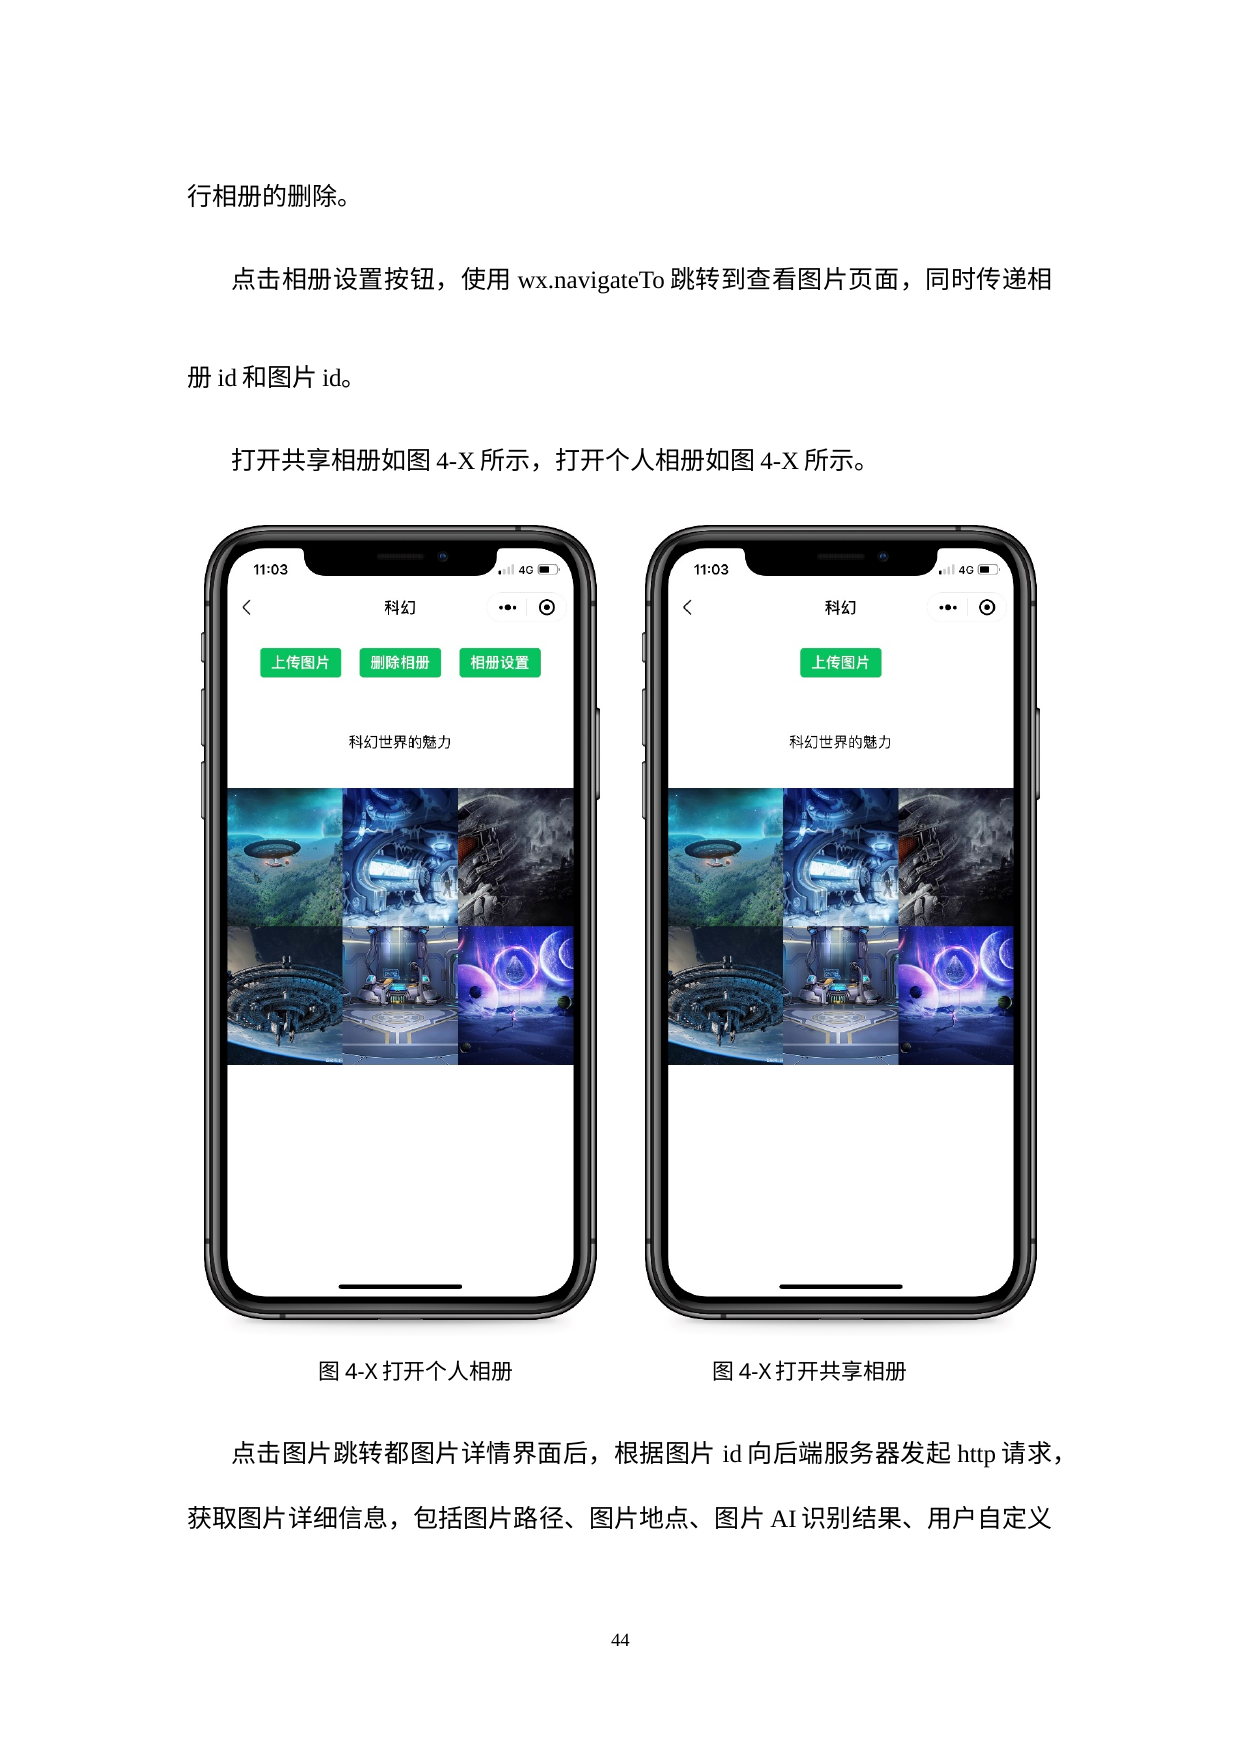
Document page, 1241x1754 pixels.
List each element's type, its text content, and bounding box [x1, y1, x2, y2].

text 点击删除按钮后，通过wx.showModal显示一个提示框询问是否确定删除，用户点击确定后，可以删除此相册，通过弹窗询问避免用户误操作。用户确定删除时，小程序向后端发起http请求，调用相关接口，传递相册id和用户id进行相册的删除。 [187, 162, 1053, 227]
text 点击相册设置按钮，使用wx.navigateTo跳转到查看图片页面，同时传递相册id和图片id。 [187, 245, 1053, 408]
picture [187, 508, 613, 1336]
picture [628, 508, 1053, 1336]
text 打开共享相册如图4-X所示，打开个人相册如图4-X所示。 [187, 426, 1053, 491]
text 点击图片跳转都图片详情界面后，根据图片id向后端服务器发起http请求，获取图片详细信息，包括图片路径、图片地点、图片AI识别结果、用户自定义标签。用户可以将图片设置为该相册封面、删除图片、修改图片信息、下载图片。 [187, 1419, 1053, 1549]
